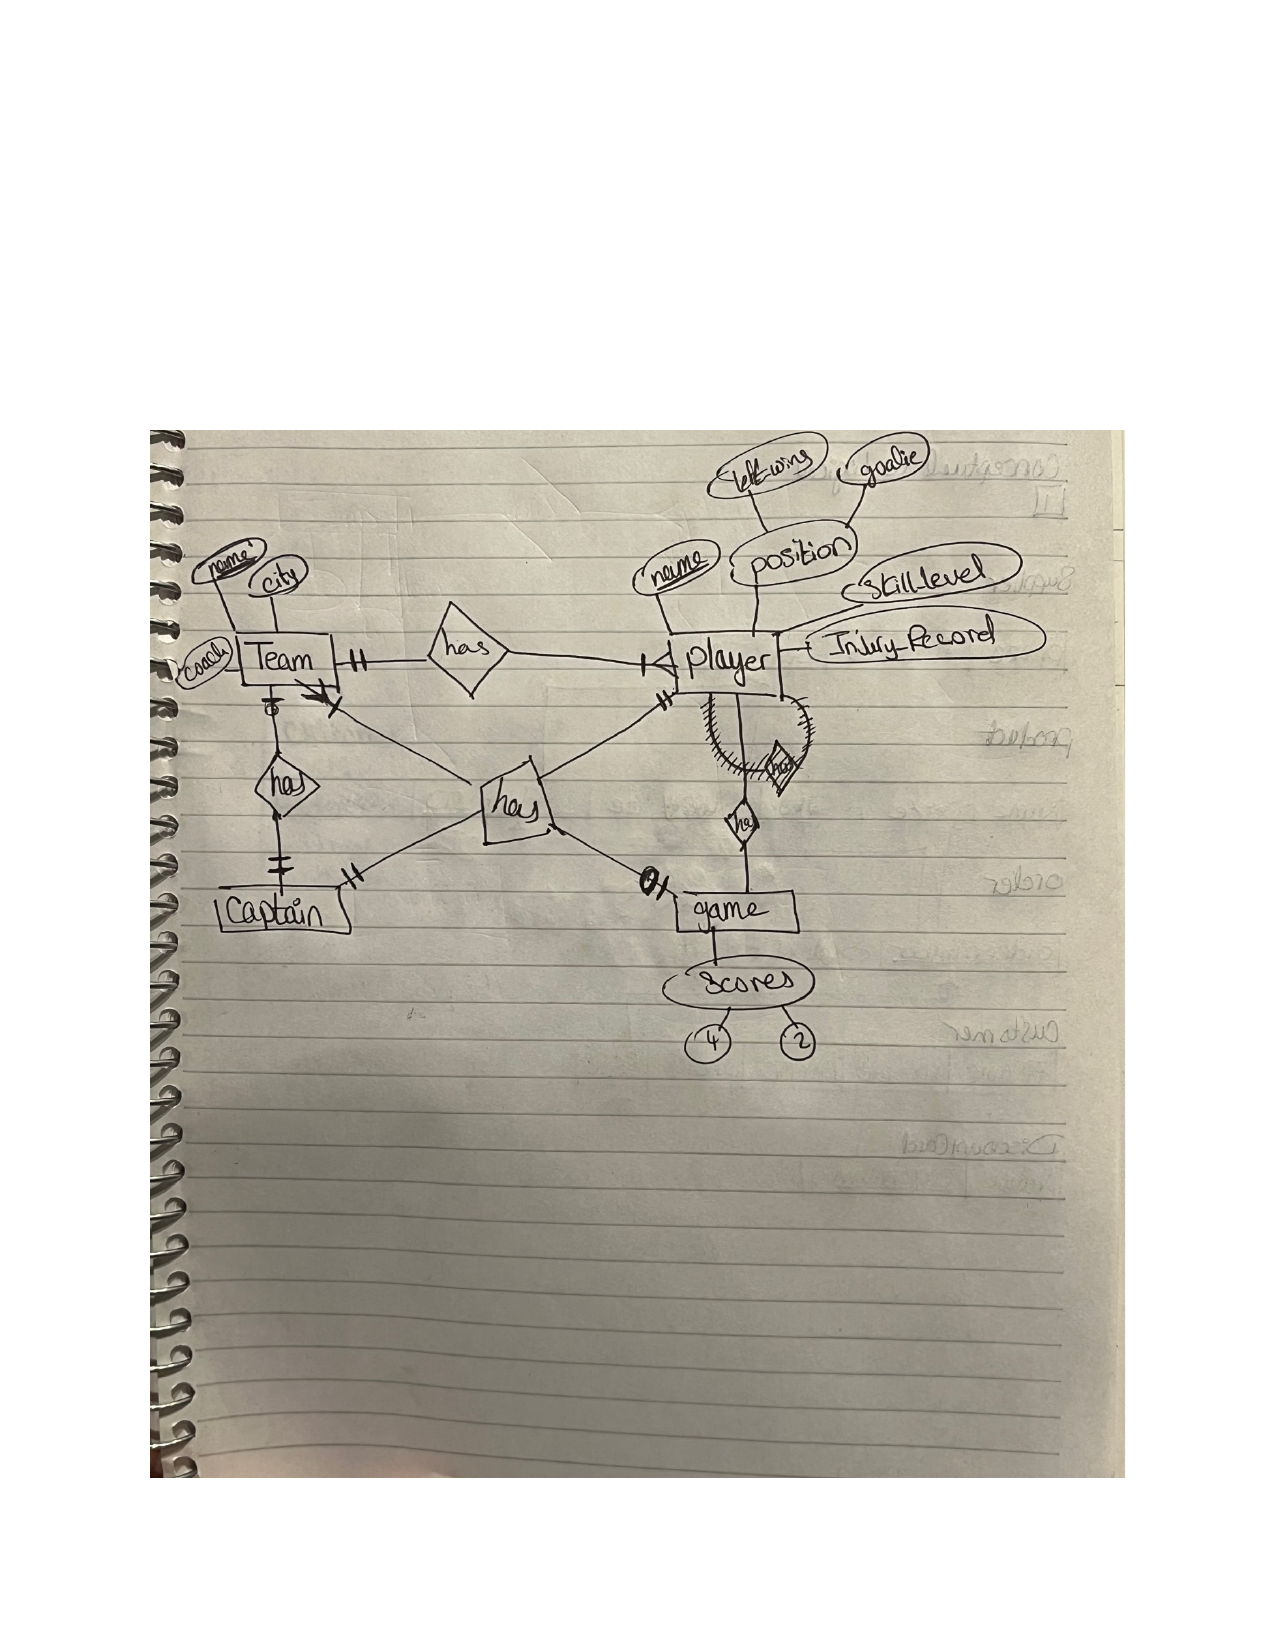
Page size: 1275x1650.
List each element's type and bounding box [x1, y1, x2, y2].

picture [150, 430, 1125, 1478]
